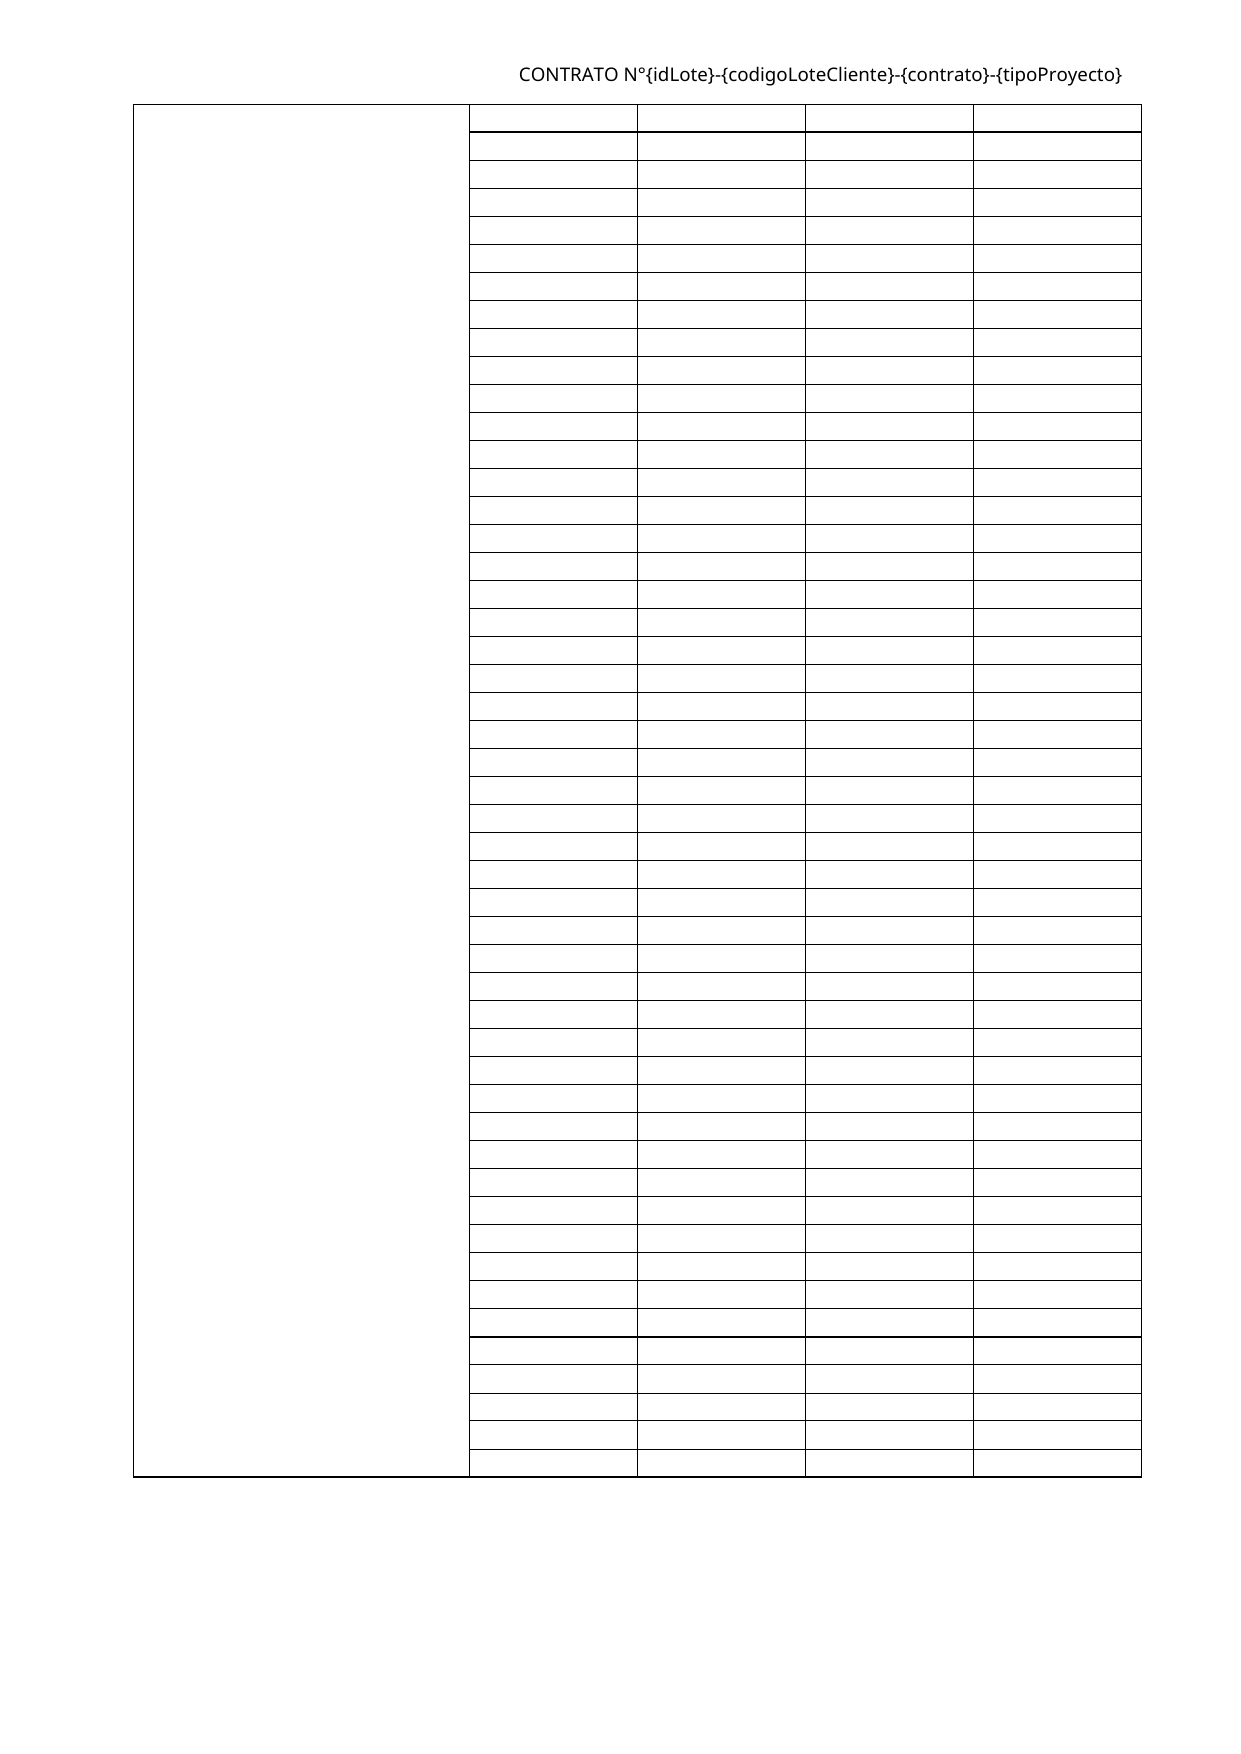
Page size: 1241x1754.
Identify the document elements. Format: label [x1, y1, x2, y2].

table_cell [470, 1421, 637, 1448]
table_cell [470, 1113, 637, 1140]
table_cell [638, 693, 805, 720]
table_cell [638, 1085, 805, 1112]
table_cell [638, 105, 805, 131]
table_cell [806, 1338, 973, 1364]
table_cell [806, 1225, 973, 1252]
table_cell [806, 497, 973, 524]
table_cell [806, 273, 973, 299]
table_cell [470, 805, 637, 832]
table_cell [638, 1450, 805, 1476]
table_cell [974, 721, 1141, 748]
table_cell [974, 1253, 1141, 1280]
table_cell [806, 805, 973, 832]
table_cell [974, 917, 1141, 944]
table_cell [974, 1169, 1141, 1196]
table_cell [470, 329, 637, 356]
table_cell [470, 161, 637, 187]
table_cell [974, 525, 1141, 552]
table_cell [470, 665, 637, 692]
table_cell [638, 1309, 805, 1336]
table_cell [806, 1141, 973, 1168]
table_cell [806, 1281, 973, 1308]
table_cell [974, 1197, 1141, 1224]
table_cell [974, 553, 1141, 580]
table_cell [470, 1169, 637, 1196]
table_cell [974, 945, 1141, 972]
table_cell [638, 469, 805, 496]
table_cell [638, 1394, 805, 1420]
table_cell [638, 1253, 805, 1280]
table_cell [470, 525, 637, 552]
table_cell [638, 1421, 805, 1448]
table_cell [638, 189, 805, 216]
table_cell [638, 1338, 805, 1364]
table_cell [470, 861, 637, 888]
table_cell [470, 133, 637, 159]
table_cell [470, 1309, 637, 1336]
table_cell [974, 1085, 1141, 1112]
table_cell [470, 273, 637, 299]
table_cell [470, 1253, 637, 1280]
table_cell [974, 833, 1141, 860]
table_cell [974, 1309, 1141, 1336]
table_cell [470, 413, 637, 440]
table_cell [974, 1113, 1141, 1140]
table_cell [806, 161, 973, 187]
table_cell [974, 637, 1141, 664]
table_cell [470, 245, 637, 272]
table_cell [974, 861, 1141, 888]
table_cell [974, 777, 1141, 804]
table_cell [470, 749, 637, 776]
table_cell [806, 553, 973, 580]
table_cell [806, 1365, 973, 1392]
table_cell [638, 413, 805, 440]
table_cell [470, 1365, 637, 1392]
table_cell [470, 637, 637, 664]
table_cell [974, 105, 1141, 131]
table_cell [974, 749, 1141, 776]
table_cell [638, 217, 805, 243]
table_cell [638, 805, 805, 832]
table_cell [638, 525, 805, 552]
table_cell [974, 497, 1141, 524]
table_cell [470, 1029, 637, 1056]
table_cell [806, 413, 973, 440]
table_cell [470, 777, 637, 804]
table_cell [470, 1338, 637, 1364]
table_cell [974, 161, 1141, 187]
table_cell [806, 301, 973, 328]
table_cell [470, 497, 637, 524]
table_cell [638, 161, 805, 187]
table_cell [974, 245, 1141, 272]
table_cell [806, 385, 973, 412]
table_cell [974, 385, 1141, 412]
table_cell [974, 1394, 1141, 1420]
table_cell [974, 1001, 1141, 1028]
table_cell [974, 973, 1141, 1000]
table_cell [806, 1197, 973, 1224]
table_cell [974, 1365, 1141, 1392]
table_cell [470, 581, 637, 608]
table_cell [974, 609, 1141, 636]
table_cell [806, 693, 973, 720]
table_cell [974, 1421, 1141, 1448]
table_cell [806, 945, 973, 972]
table_cell [470, 301, 637, 328]
table_cell [638, 609, 805, 636]
table_cell [638, 973, 805, 1000]
table_cell [638, 1001, 805, 1028]
table_cell [470, 1450, 637, 1476]
table_cell [806, 581, 973, 608]
table_cell [470, 1394, 637, 1420]
table_cell [806, 357, 973, 384]
table_cell [974, 133, 1141, 159]
table_cell [806, 1253, 973, 1280]
table_cell [806, 637, 973, 664]
table_cell [470, 609, 637, 636]
table_cell [470, 973, 637, 1000]
table_cell [638, 133, 805, 159]
table_cell [638, 301, 805, 328]
table_cell [806, 609, 973, 636]
table_cell [638, 889, 805, 916]
table_cell [974, 217, 1141, 243]
table_cell [470, 189, 637, 216]
table_cell [638, 441, 805, 468]
table_cell [806, 749, 973, 776]
table_cell [470, 721, 637, 748]
table_cell [470, 1141, 637, 1168]
table_cell [470, 693, 637, 720]
table_cell [974, 1057, 1141, 1084]
table_cell [638, 385, 805, 412]
table_cell [470, 889, 637, 916]
table_cell [806, 1450, 973, 1476]
table_cell [638, 749, 805, 776]
table_cell [806, 665, 973, 692]
table_cell [638, 1281, 805, 1308]
table_cell [806, 1169, 973, 1196]
table_cell [806, 777, 973, 804]
table_cell [470, 1225, 637, 1252]
table_cell [974, 581, 1141, 608]
table_cell [638, 945, 805, 972]
table_cell [638, 637, 805, 664]
table_cell [974, 1225, 1141, 1252]
table_cell [470, 1001, 637, 1028]
table_cell [638, 1197, 805, 1224]
table_cell [470, 1057, 637, 1084]
table_cell [806, 329, 973, 356]
table_cell [806, 973, 973, 1000]
table_cell [806, 189, 973, 216]
table_cell [974, 1029, 1141, 1056]
table_cell [638, 1225, 805, 1252]
table_cell [638, 273, 805, 299]
table_cell [638, 357, 805, 384]
table_cell [806, 833, 973, 860]
table_cell [638, 1141, 805, 1168]
table_cell [974, 357, 1141, 384]
table_cell [974, 189, 1141, 216]
table_cell [806, 889, 973, 916]
table_cell [974, 1141, 1141, 1168]
table_cell [470, 833, 637, 860]
table_cell [974, 889, 1141, 916]
table_cell [638, 833, 805, 860]
table_cell [974, 329, 1141, 356]
table_cell [470, 917, 637, 944]
table_cell [806, 133, 973, 159]
table_cell [638, 1029, 805, 1056]
table_cell [806, 1001, 973, 1028]
table_cell [638, 721, 805, 748]
table_cell [806, 469, 973, 496]
table_cell [470, 1085, 637, 1112]
table_cell [974, 665, 1141, 692]
table_cell [806, 861, 973, 888]
table_cell [638, 329, 805, 356]
table_cell [638, 777, 805, 804]
table_cell [470, 1281, 637, 1308]
table_cell [806, 1113, 973, 1140]
table_cell [638, 497, 805, 524]
table_cell [806, 441, 973, 468]
table_cell [806, 105, 973, 131]
table_cell [974, 693, 1141, 720]
table_cell [974, 1450, 1141, 1476]
table_cell [974, 805, 1141, 832]
table_cell [806, 1394, 973, 1420]
table_cell [638, 1057, 805, 1084]
table_cell [974, 1281, 1141, 1308]
table_cell [470, 1197, 637, 1224]
table_cell [806, 1057, 973, 1084]
table_cell [470, 553, 637, 580]
table_cell [638, 861, 805, 888]
table_cell [470, 357, 637, 384]
table_cell [638, 917, 805, 944]
table_cell [806, 1309, 973, 1336]
table_cell [470, 441, 637, 468]
table_cell [806, 721, 973, 748]
table_cell [638, 1365, 805, 1392]
table_cell [974, 413, 1141, 440]
table_cell [638, 1113, 805, 1140]
table_cell [974, 1338, 1141, 1364]
table_cell [470, 385, 637, 412]
table_cell [806, 245, 973, 272]
table_cell [806, 917, 973, 944]
table_cell [638, 1169, 805, 1196]
table_cell [638, 245, 805, 272]
table_cell [974, 469, 1141, 496]
table_cell [470, 469, 637, 496]
table_cell [806, 525, 973, 552]
table_cell [638, 553, 805, 580]
table_cell [638, 665, 805, 692]
table_cell [806, 1421, 973, 1448]
table_cell [470, 945, 637, 972]
table_cell [974, 301, 1141, 328]
table_cell [974, 273, 1141, 299]
table_cell [470, 217, 637, 243]
table_cell [806, 1085, 973, 1112]
table_cell [806, 1029, 973, 1056]
table_cell [974, 441, 1141, 468]
table_cell [470, 105, 637, 131]
table_cell [806, 217, 973, 243]
table_cell [638, 581, 805, 608]
